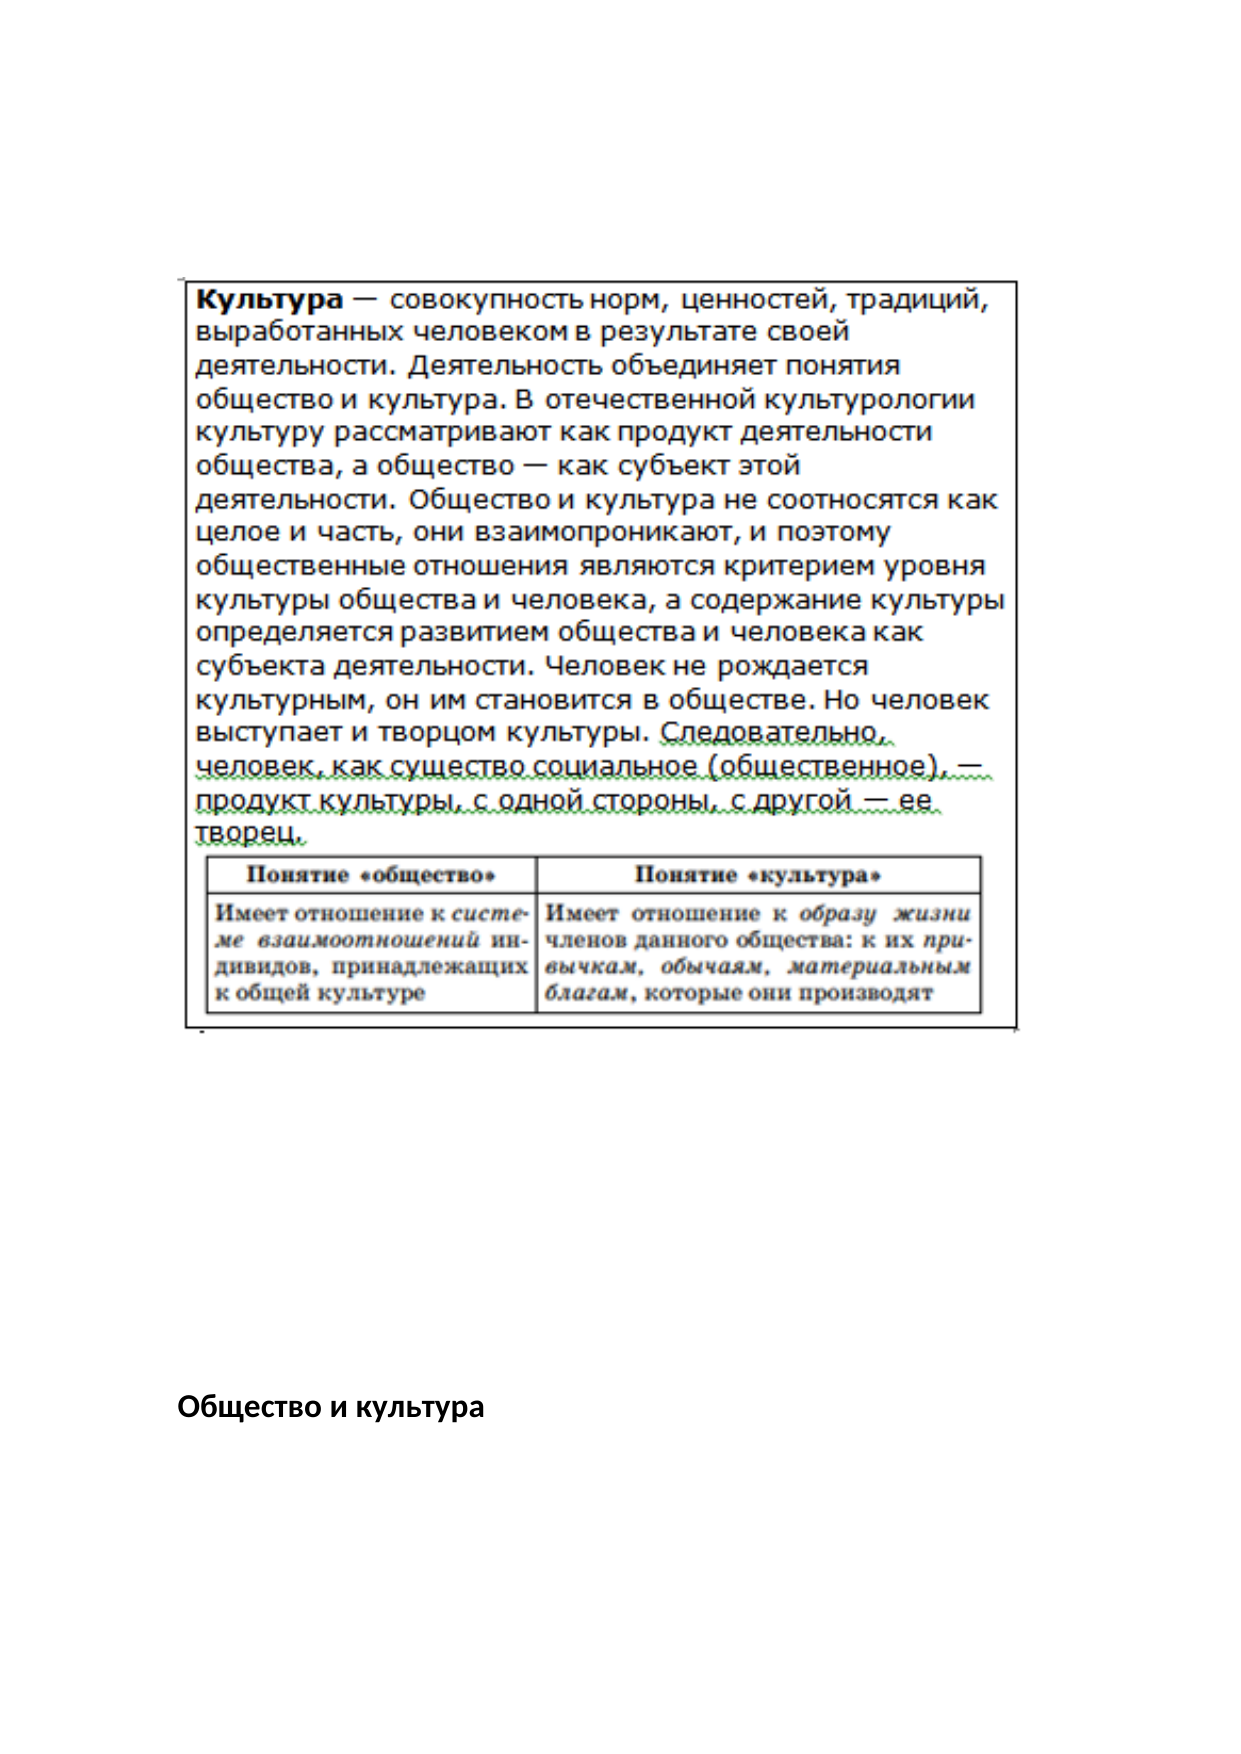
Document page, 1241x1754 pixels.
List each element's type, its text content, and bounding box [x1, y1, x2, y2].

picture [177, 277, 1031, 1042]
text Общество и культура [177, 1385, 1152, 1426]
